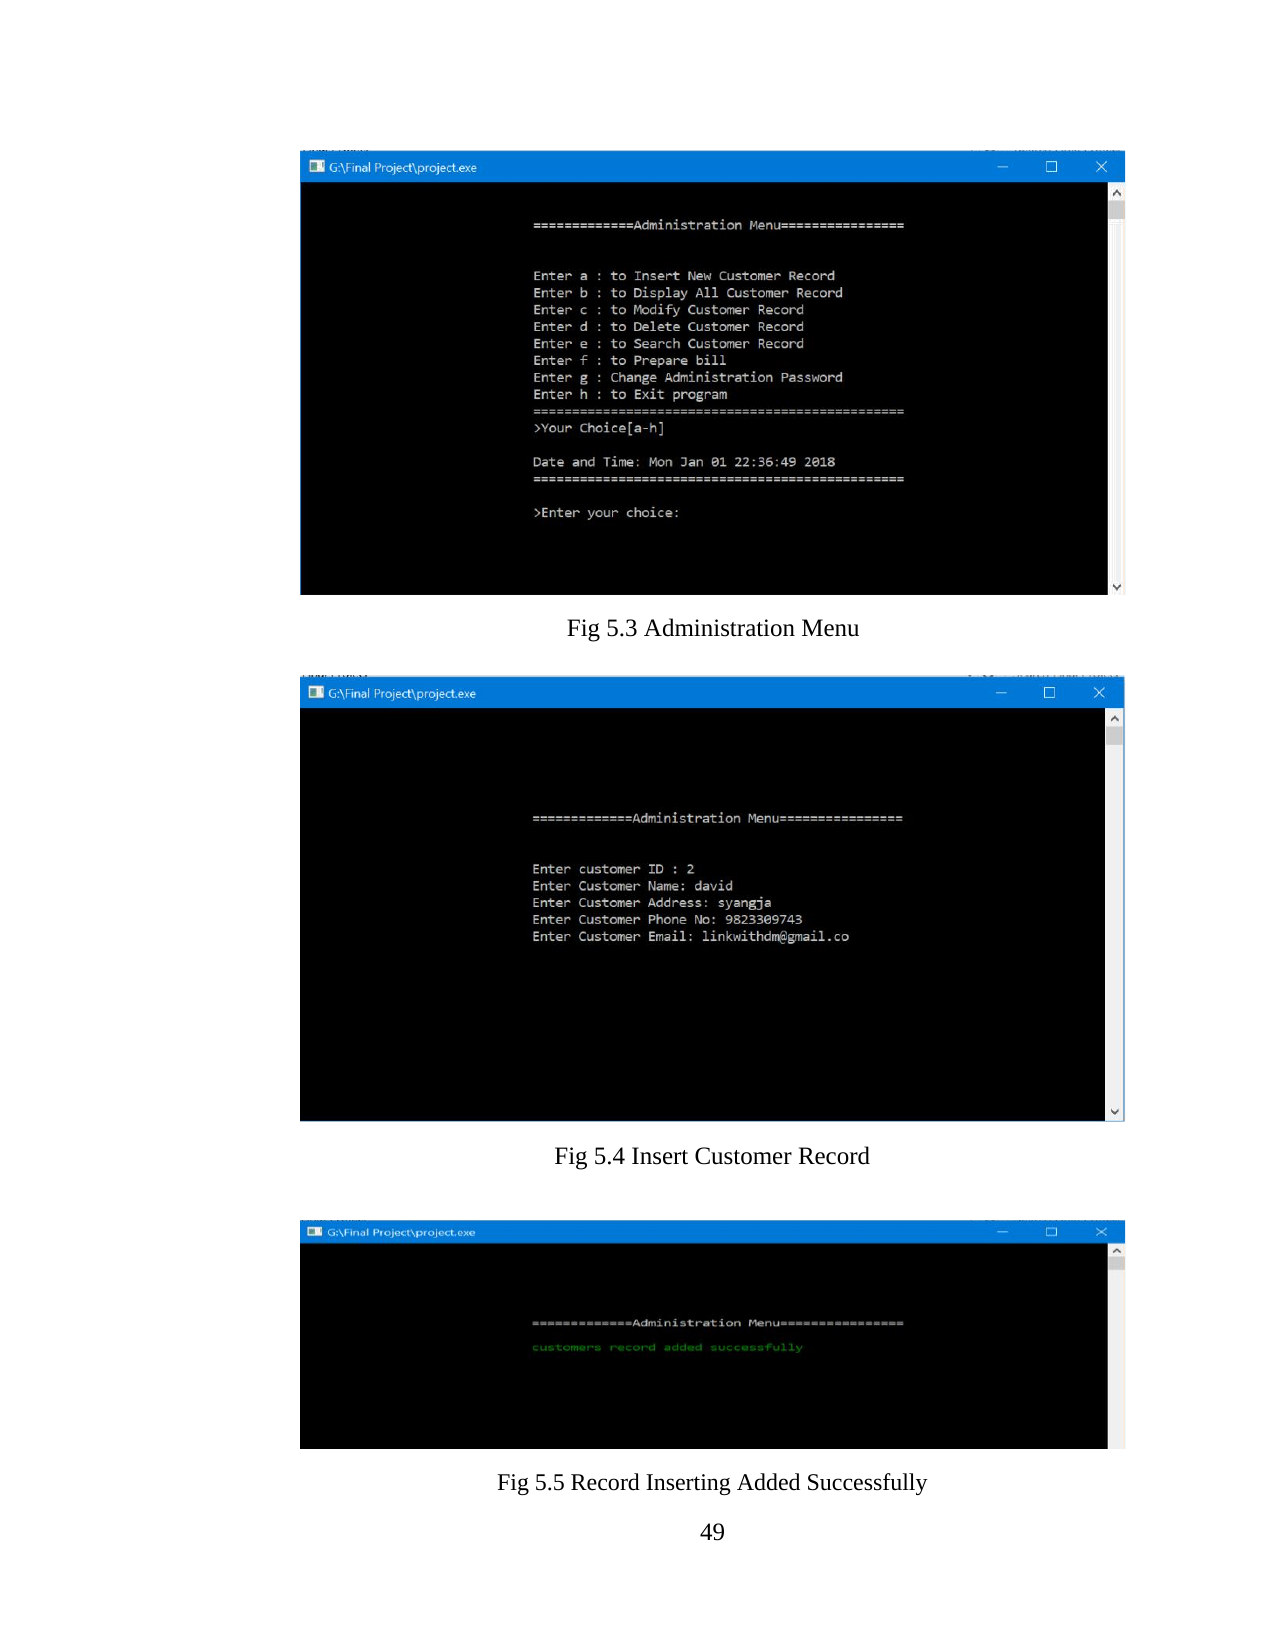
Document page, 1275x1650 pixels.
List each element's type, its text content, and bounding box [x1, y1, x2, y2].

text Fig 5.3 Administration Menu [567, 613, 1125, 642]
text Fig 5.5 Record Inserting Added Successfully [150, 1468, 1275, 1496]
picture [300, 150, 1125, 595]
picture [300, 1220, 1125, 1449]
picture [300, 675, 1125, 1122]
text 49 [150, 1517, 1275, 1546]
text Fig 5.4 Insert Customer Record [554, 1141, 1125, 1170]
